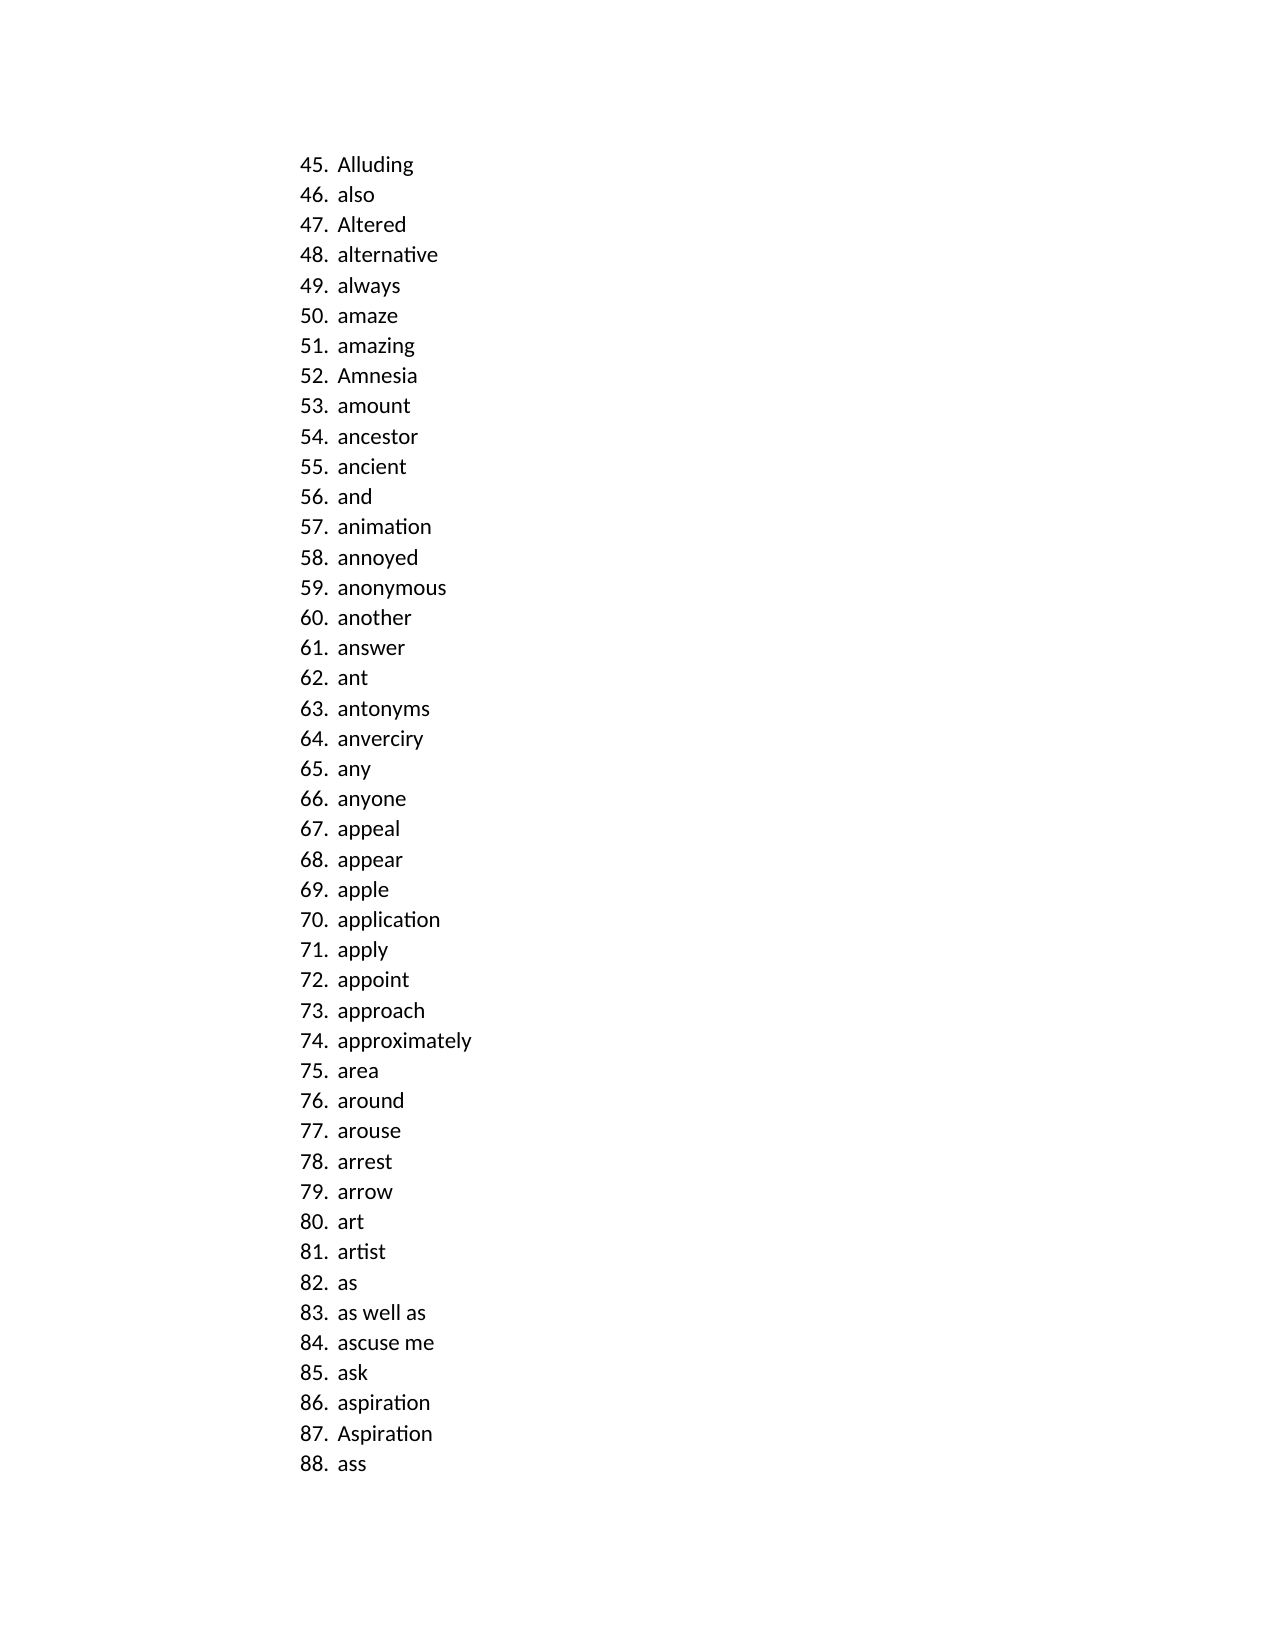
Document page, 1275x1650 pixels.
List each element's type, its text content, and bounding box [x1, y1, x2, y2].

list appeal [300, 814, 1125, 843]
list aspiration [300, 1388, 1125, 1417]
list any [300, 754, 1125, 782]
list Aspiration [300, 1419, 1125, 1447]
list also [300, 180, 1125, 208]
list amount [300, 392, 1125, 420]
list artist [300, 1237, 1125, 1266]
list animation [300, 512, 1125, 541]
list antonyms [300, 694, 1125, 722]
list ascuse me [300, 1328, 1125, 1356]
list always [300, 271, 1125, 299]
list as [300, 1268, 1125, 1296]
list annoyed [300, 543, 1125, 571]
list alternative [300, 241, 1125, 269]
list approach [300, 996, 1125, 1024]
list amaze [300, 301, 1125, 329]
list amazing [300, 331, 1125, 359]
list ass [300, 1449, 1125, 1477]
list ask [300, 1358, 1125, 1386]
list area [300, 1056, 1125, 1084]
list appoint [300, 966, 1125, 994]
list apply [300, 935, 1125, 963]
list ancestor [300, 422, 1125, 450]
list anverciry [300, 724, 1125, 752]
list Alluding [300, 150, 1125, 178]
list Amnesia [300, 361, 1125, 389]
list apple [300, 875, 1125, 903]
list arrow [300, 1177, 1125, 1205]
list application [300, 905, 1125, 933]
list arouse [300, 1117, 1125, 1145]
list art [300, 1207, 1125, 1235]
list as well as [300, 1298, 1125, 1326]
list around [300, 1086, 1125, 1114]
list and [300, 482, 1125, 510]
list anonymous [300, 573, 1125, 601]
list answer [300, 633, 1125, 661]
list ancient [300, 452, 1125, 480]
list Altered [300, 210, 1125, 238]
list ant [300, 663, 1125, 692]
list approximately [300, 1026, 1125, 1054]
list appear [300, 845, 1125, 873]
list anyone [300, 784, 1125, 812]
list arrest [300, 1147, 1125, 1175]
list another [300, 603, 1125, 631]
